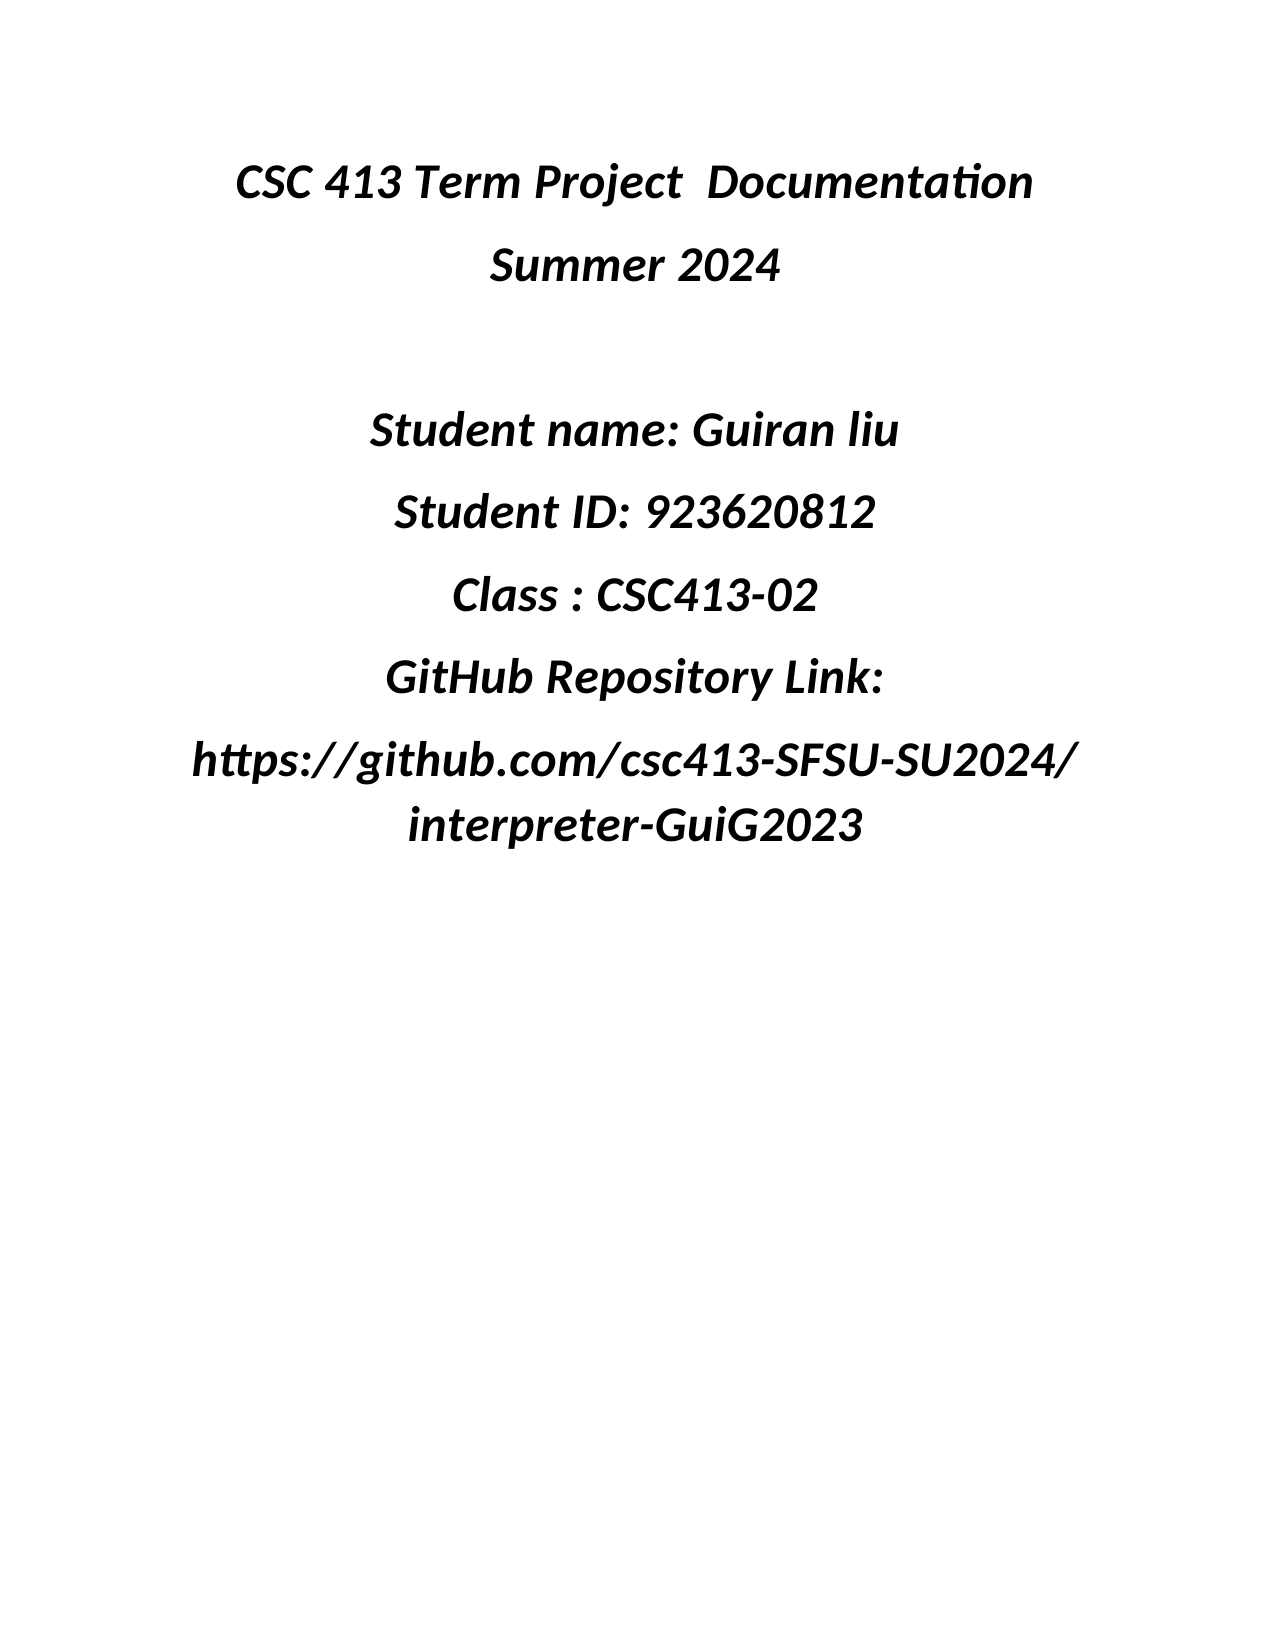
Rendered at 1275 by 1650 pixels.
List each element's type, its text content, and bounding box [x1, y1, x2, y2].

text Student name: Guiran liu [150, 397, 1125, 458]
text Class : CSC413-02 [150, 562, 1125, 623]
text CSC 413 Term Project Documentation [150, 150, 1125, 211]
text GitHub Repository Link: [150, 645, 1125, 706]
text Summer 2024 [150, 232, 1125, 293]
text https://github.com/csc413-SFSU-SU2024/interpreter-GuiG2023 [150, 727, 1125, 854]
text Student ID: 923620812 [150, 480, 1125, 541]
